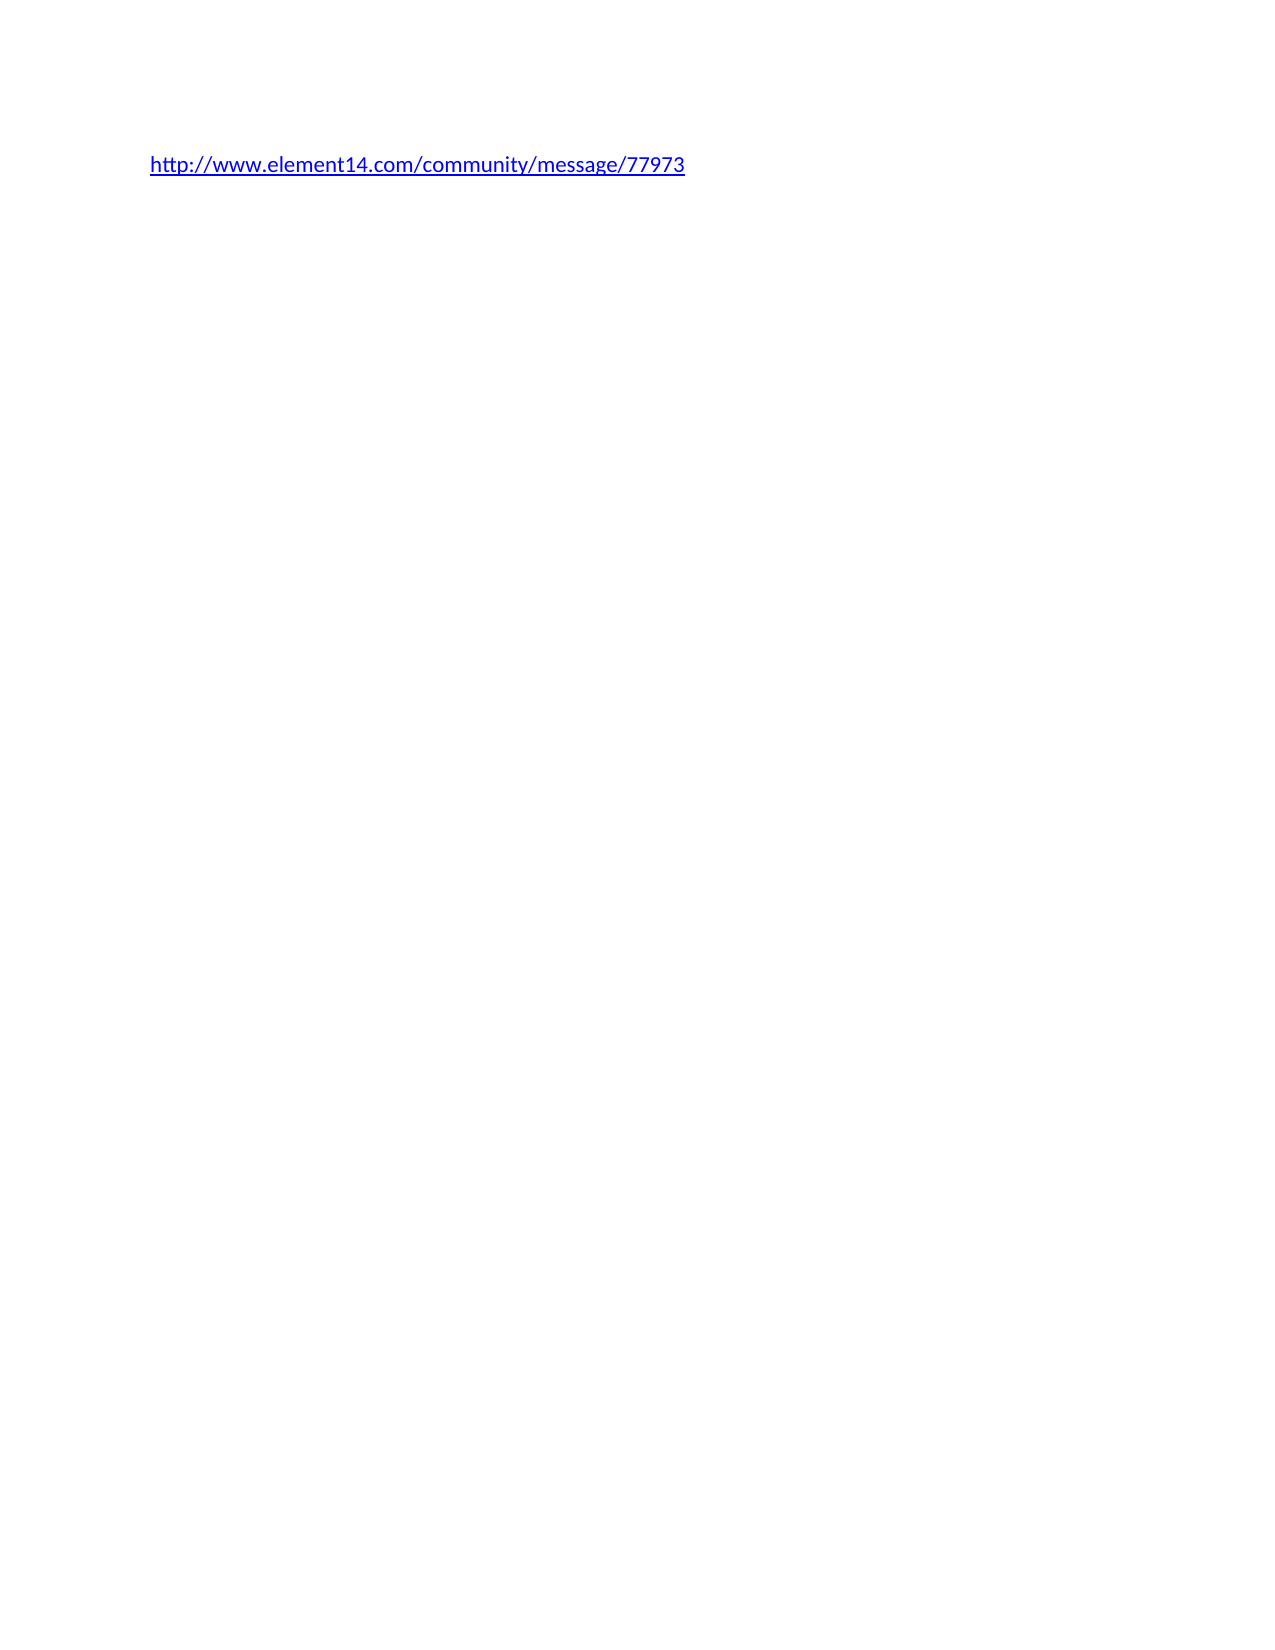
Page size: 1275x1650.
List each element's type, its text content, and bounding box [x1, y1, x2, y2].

text http://www.element14.com/community/message/77973 [150, 150, 1125, 178]
